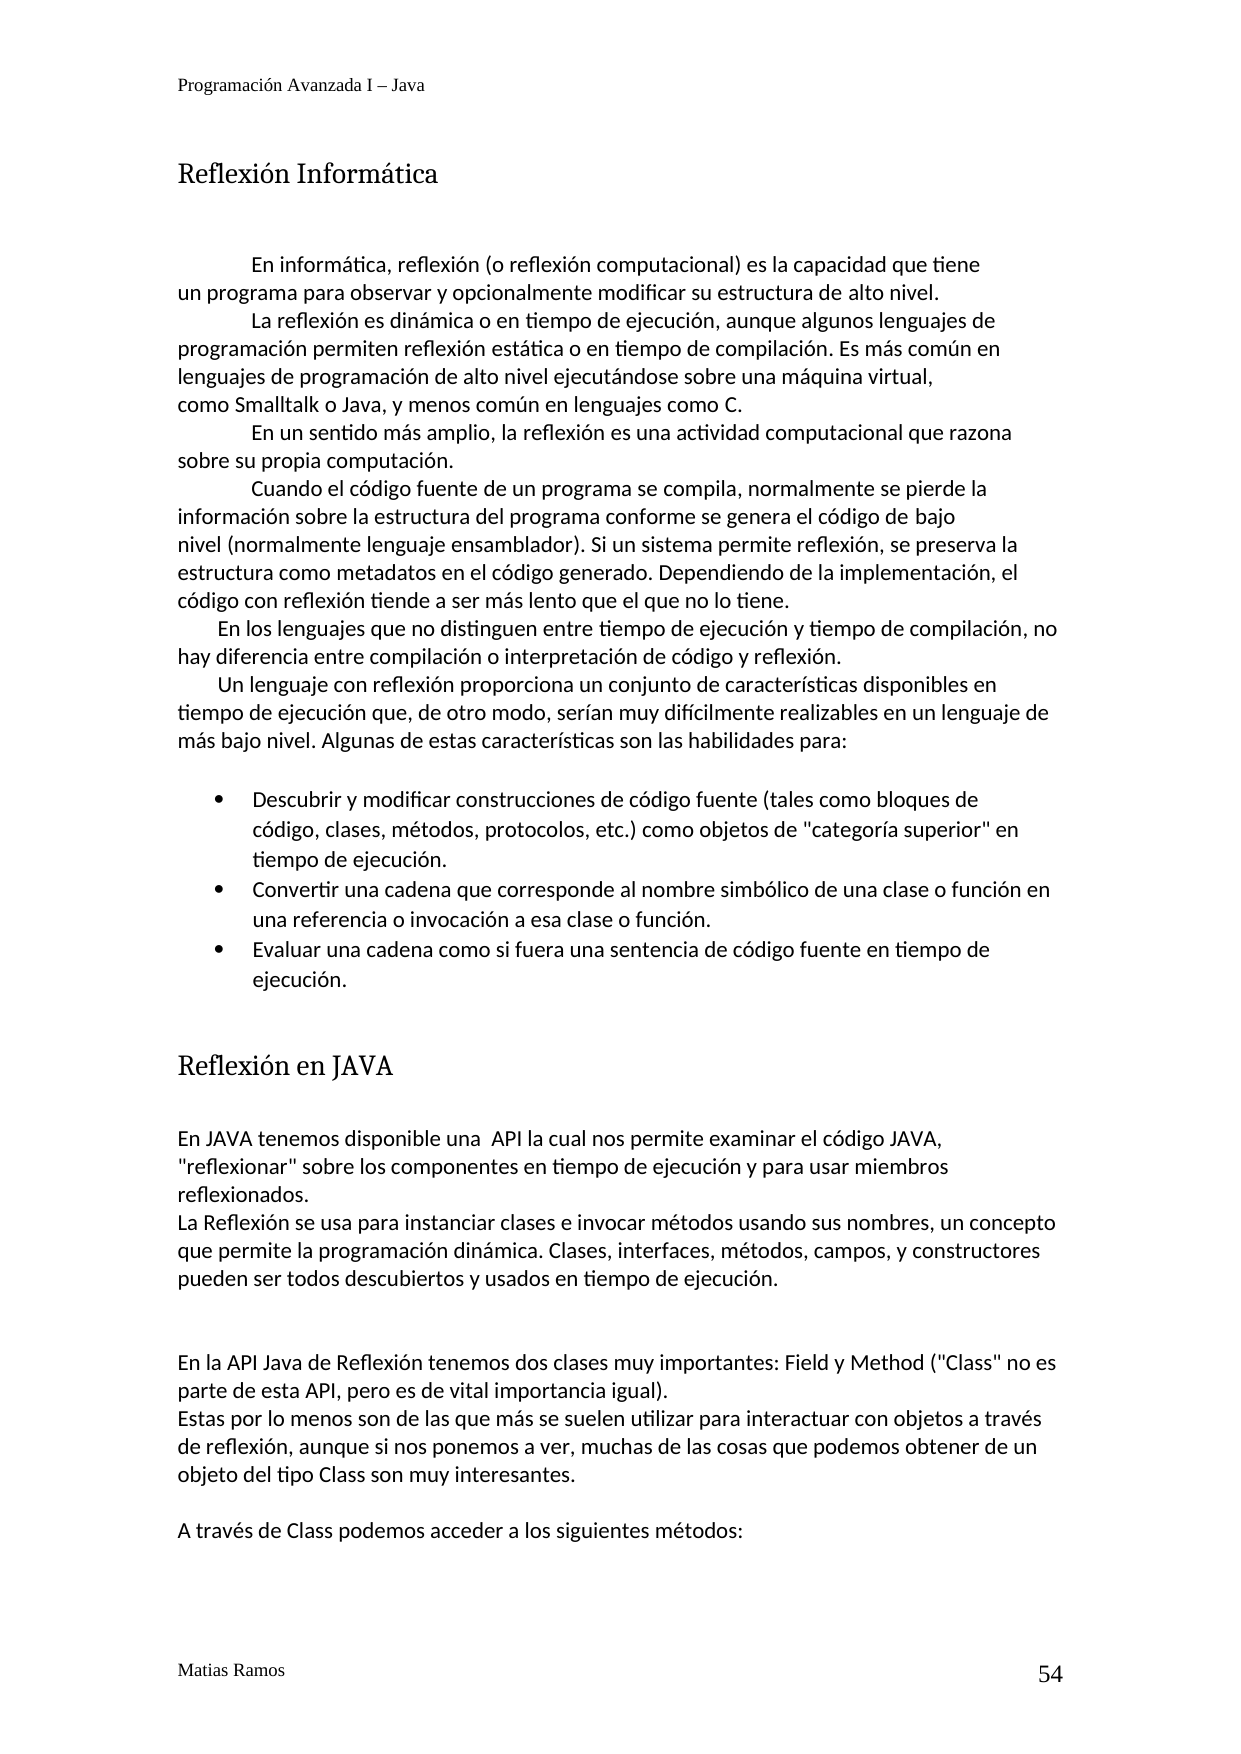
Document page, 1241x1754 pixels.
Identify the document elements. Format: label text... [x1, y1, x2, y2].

text La reflexión es dinámica o en tiempo de ejecución, aunque algunos lenguajes de programación permiten reflexión estática o en tiempo de compilación. Es más común en lenguajes de programación de alto nivel ejecutándose sobre una máquina virtual, como Smalltalk o Java, y menos común en lenguajes como C. [177, 306, 1063, 418]
text En los lenguajes que no distinguen entre tiempo de ejecución y tiempo de compilación, no hay diferencia entre compilación o interpretación de código y reflexión. [177, 614, 1063, 670]
list Descubrir y modificar construcciones de código fuente (tales como bloques de código, clases, métodos, protocolos, etc.) como objetos de "categoría superior" en tiempo de ejecución. [215, 783, 1063, 873]
text Reflexión Informática [177, 158, 1063, 191]
text A través de Class podemos acceder a los siguientes métodos: [177, 1516, 1063, 1544]
text Reflexión en JAVA [177, 1049, 1063, 1083]
list Convertir una cadena que corresponde al nombre simbólico de una clase o función en una referencia o invocación a esa clase o función. [215, 873, 1063, 933]
text Cuando el código fuente de un programa se compila, normalmente se pierde la información sobre la estructura del programa conforme se genera el código de bajo nivel (normalmente lenguaje ensamblador). Si un sistema permite reflexión, se preserva la estructura como metadatos en el código generado. Dependiendo de la implementación, el código con reflexión tiende a ser más lento que el que no lo tiene. [177, 474, 1063, 614]
list Evaluar una cadena como si fuera una sentencia de código fuente en tiempo de ejecución. [215, 933, 1063, 993]
text En la API Java de Reflexión tenemos dos clases muy importantes: Field y Method ("Class" no es parte de esta API, pero es de vital importancia igual). [177, 1348, 1063, 1404]
text La Reflexión se usa para instanciar clases e invocar métodos usando sus nombres, un concepto que permite la programación dinámica. Clases, interfaces, métodos, campos, y constructores pueden ser todos descubiertos y usados en tiempo de ejecución. [177, 1208, 1063, 1292]
text En JAVA tenemos disponible una API la cual nos permite examinar el código JAVA, "reflexionar" sobre los componentes en tiempo de ejecución y para usar miembros reflexionados. [177, 1124, 1063, 1208]
text Estas por lo menos son de las que más se suelen utilizar para interactuar con objetos a través de reflexión, aunque si nos ponemos a ver, muchas de las cosas que podemos obtener de un objeto del tipo Class son muy interesantes. [177, 1404, 1063, 1488]
text En informática, reflexión (o reflexión computacional) es la capacidad que tiene un programa para observar y opcionalmente modificar su estructura de alto nivel. [177, 250, 1063, 306]
text Un lenguaje con reflexión proporciona un conjunto de características disponibles en tiempo de ejecución que, de otro modo, serían muy difícilmente realizables en un lenguaje de más bajo nivel. Algunas de estas características son las habilidades para: [177, 670, 1063, 754]
text En un sentido más amplio, la reflexión es una actividad computacional que razona sobre su propia computación. [177, 418, 1063, 474]
